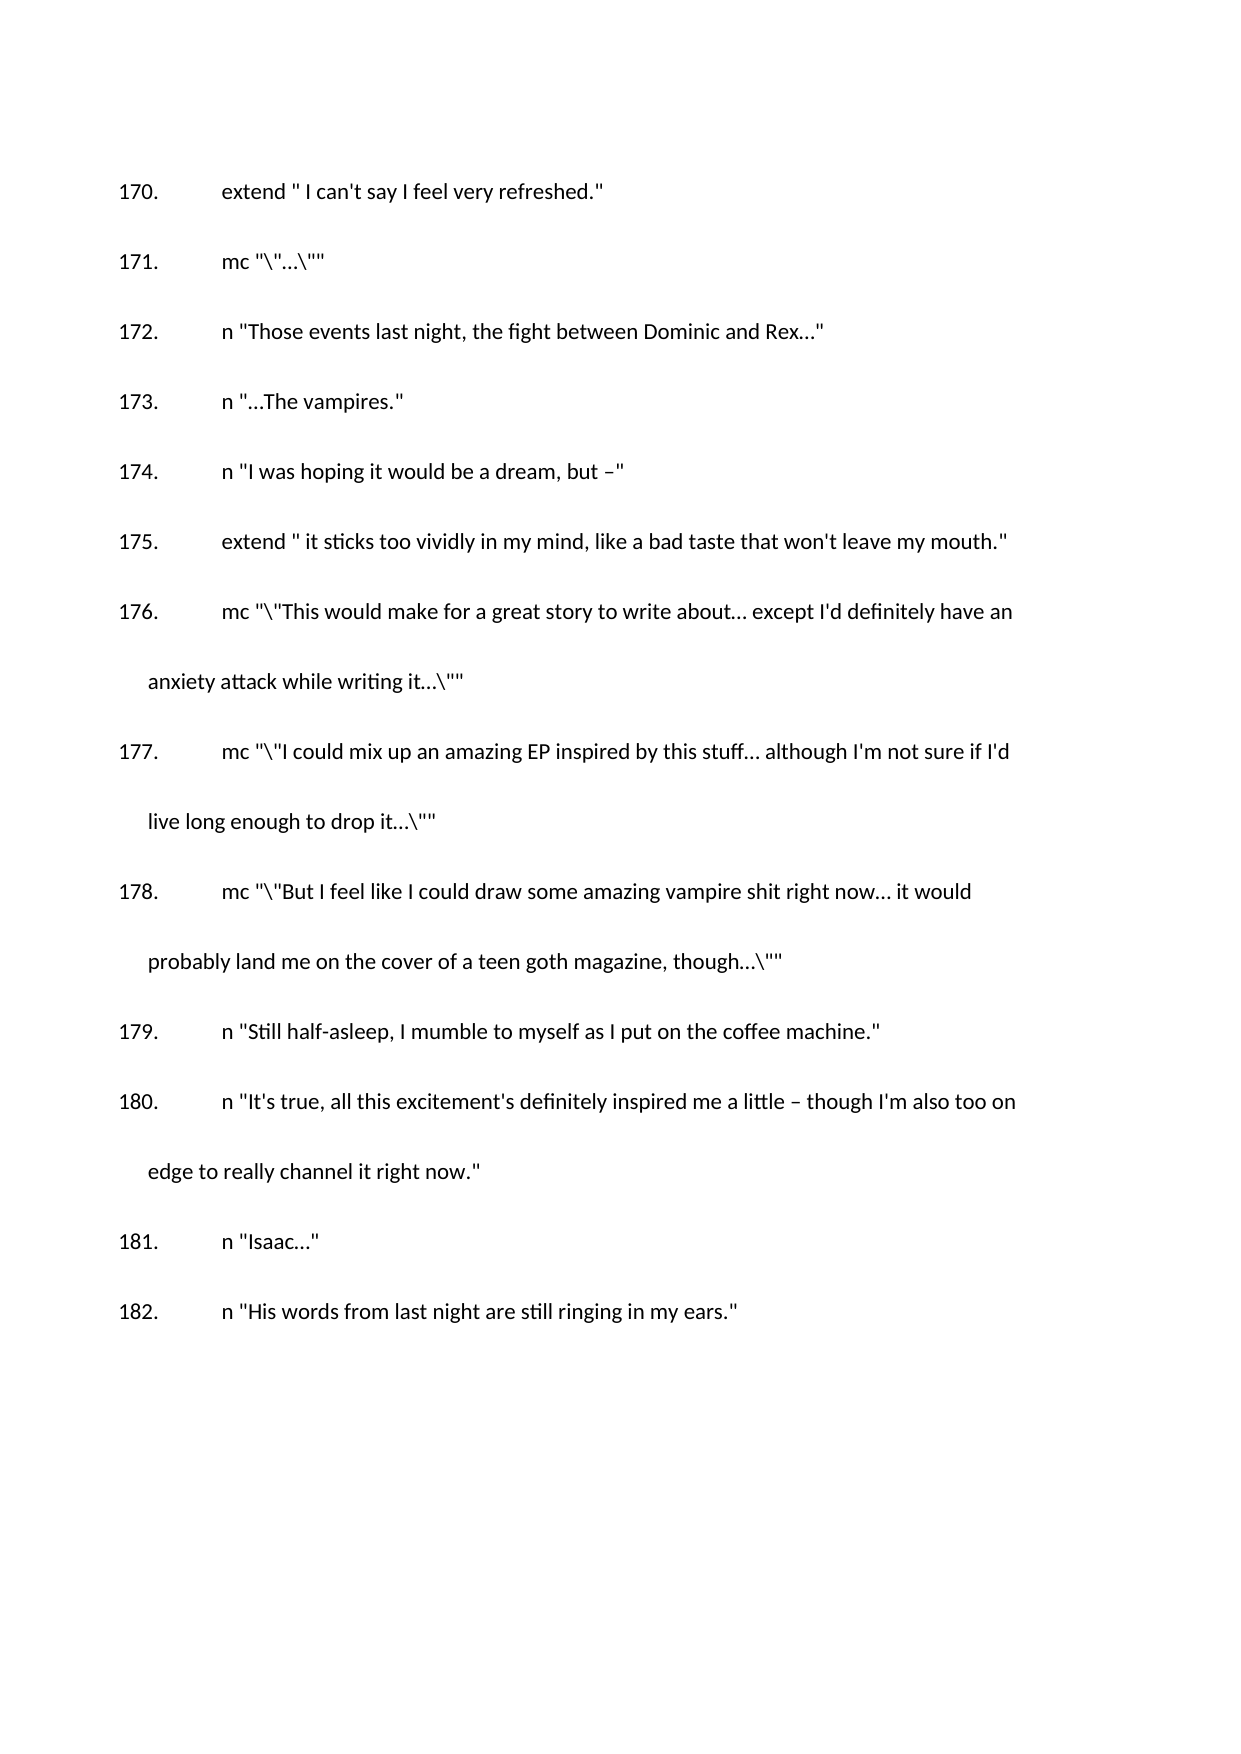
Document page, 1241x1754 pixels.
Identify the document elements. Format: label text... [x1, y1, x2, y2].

text 177. mc "\"I could mix up an amazing EP inspired by this stuff… although I'm not sure if I'd live long enough to drop it…\"" [118, 737, 1033, 835]
text 171. mc "\"…\"" [118, 247, 1033, 275]
text 182. n "His words from last night are still ringing in my ears." [118, 1297, 1033, 1325]
text 170. extend " I can't say I feel very refreshed." [118, 177, 1033, 205]
text 179. n "Still half-asleep, I mumble to myself as I put on the coffee machine." [118, 1017, 1033, 1045]
text 178. mc "\"But I feel like I could draw some amazing vampire shit right now… it would probably land me on the cover of a teen goth magazine, though…\"" [118, 877, 1033, 975]
text 175. extend " it sticks too vividly in my mind, like a bad taste that won't leave my mouth." [118, 527, 1033, 555]
text 172. n "Those events last night, the fight between Dominic and Rex…" [118, 317, 1033, 345]
text 180. n "It's true, all this excitement's definitely inspired me a little – though I'm also too on edge to really channel it right now." [118, 1087, 1033, 1185]
text 173. n "…The vampires." [118, 387, 1033, 415]
text 181. n "Isaac…" [118, 1227, 1033, 1255]
text 174. n "I was hoping it would be a dream, but –" [118, 457, 1033, 485]
text 176. mc "\"This would make for a great story to write about… except I'd definitely have an anxiety attack while writing it…\"" [118, 597, 1033, 695]
